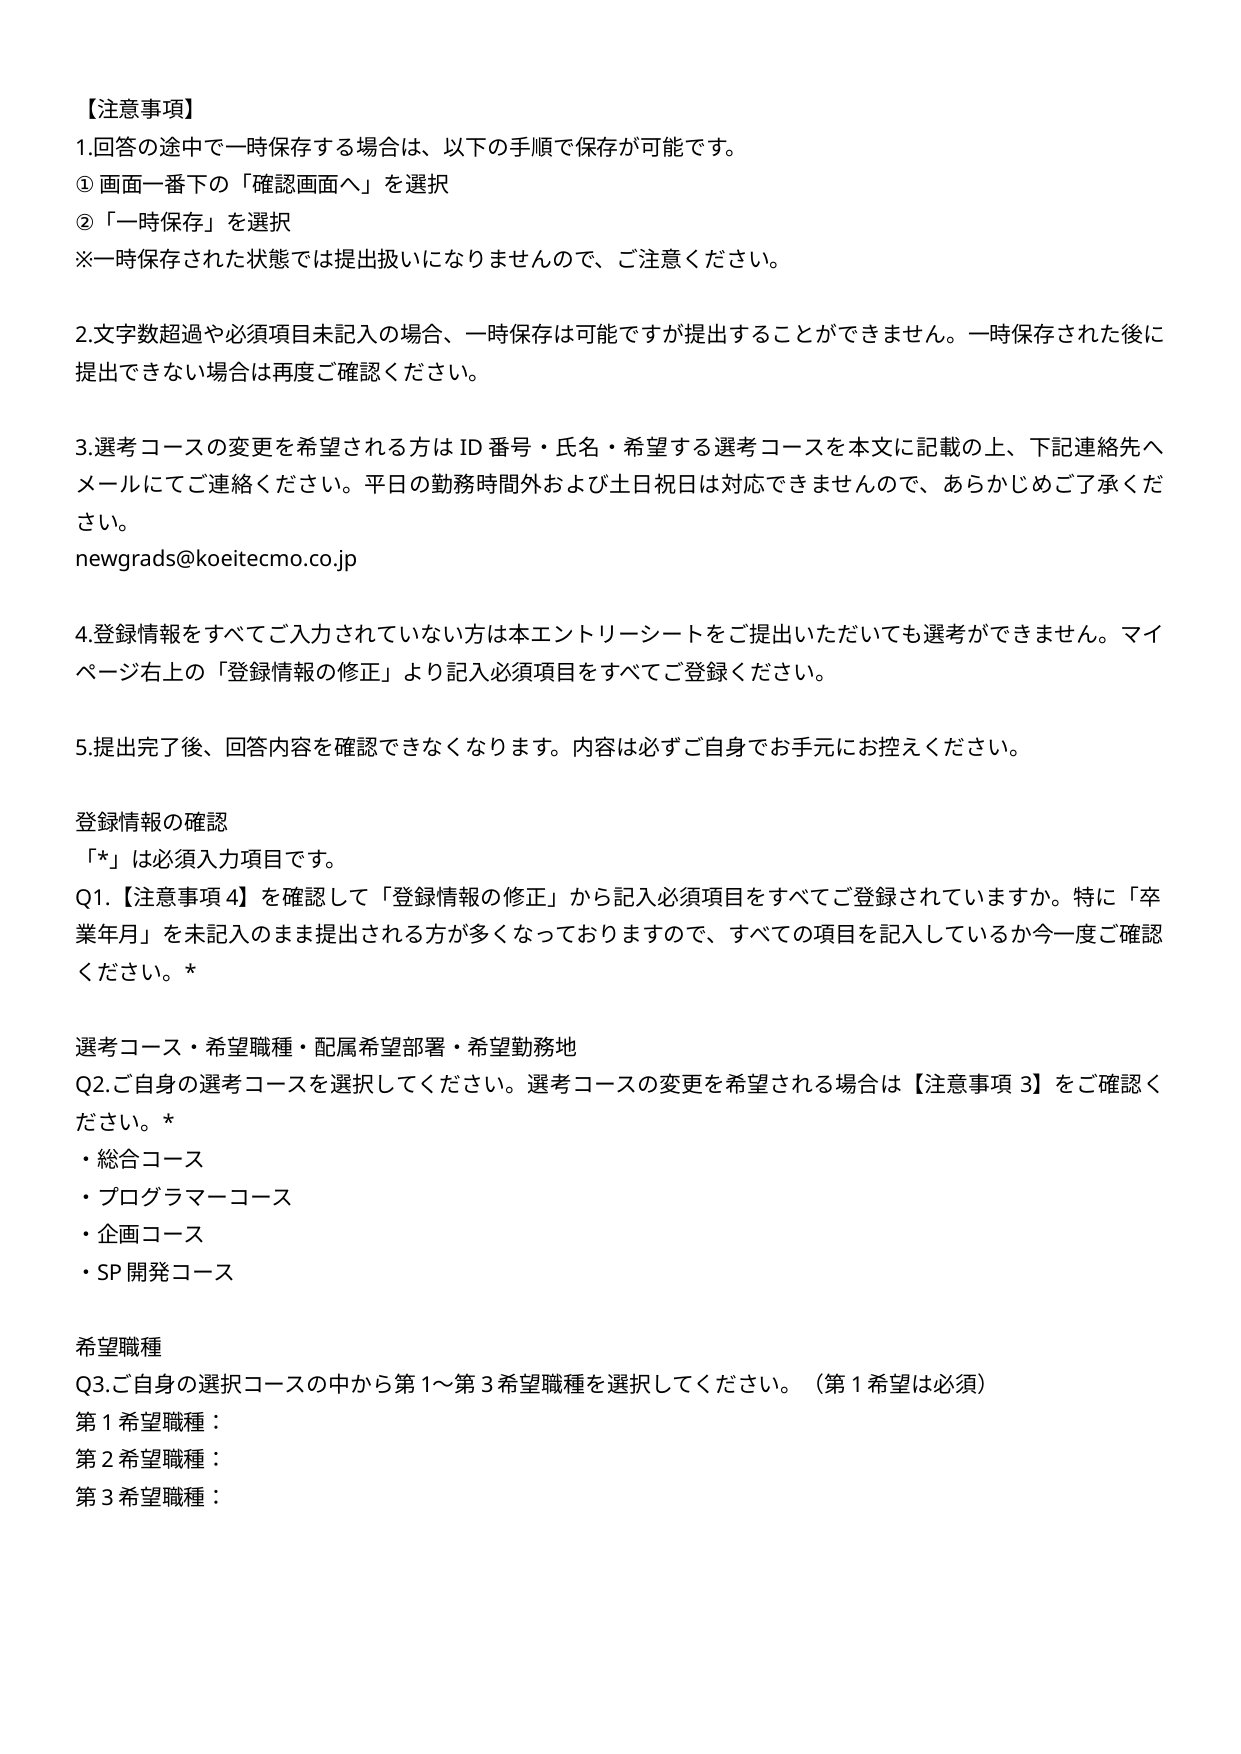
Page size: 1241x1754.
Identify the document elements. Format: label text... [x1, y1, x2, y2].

text 【注意事項】 1.回答の途中で一時保存する場合は、以下の手順で保存が可能です。 ①画面一番下の「確認画面へ」を選択 ②「一時保存」を選択 ※一時保存された状態では提出扱いになりませんので、ご注意ください。 2.文字数超過や必須項目未記入の場合、一時保存は可能ですが提出することができません。一時保存された後に提出できない場合は再度ご確認ください。 3.選考コースの変更を希望される方はID番号・氏名・希望する選考コースを本文に記載の上、下記連絡先へメールにてご連絡ください。平日の勤務時間外および土日祝日は対応できませんので、あらかじめご了承ください。 newgrads@koeitecmo.co.jp 4.登録情報をすべてご入力されていない方は本エントリーシートをご提出いただいても選考ができません。マイページ右上の「登録情報の修正」より記入必須項目をすべてご登録ください。 5.提出完了後、回答内容を確認できなくなります。内容は必ずご自身でお手元にお控えください。 [75, 89, 1165, 764]
text Q3.ご自身の選択コースの中から第1～第3希望職種を選択してください。（第1希望は必須） [75, 1364, 1165, 1402]
text 「*」は必須入力項目です。 [75, 839, 1165, 877]
text 第1希望職種： [75, 1402, 1165, 1439]
text 希望職種 [75, 1327, 1165, 1364]
text ・プログラマーコース [75, 1177, 1165, 1214]
text 第2希望職種： [75, 1439, 1165, 1477]
text 登録情報の確認 [75, 802, 1165, 839]
text ・総合コース [75, 1139, 1165, 1177]
text ・SP開発コース [75, 1252, 1165, 1289]
text 選考コース・希望職種・配属希望部署・希望勤務地 [75, 1027, 1165, 1064]
text Q1.【注意事項4】を確認して「登録情報の修正」から記入必須項目をすべてご登録されていますか。特に「卒業年月」を未記入のまま提出される方が多くなっておりますので、すべての項目を記入しているか今一度ご確認ください。* [75, 877, 1165, 989]
text ・企画コース [75, 1214, 1165, 1252]
text 第3希望職種： [75, 1477, 1165, 1514]
text Q2.ご自身の選考コースを選択してください。選考コースの変更を希望される場合は【注意事項3】をご確認ください。* [75, 1064, 1165, 1139]
